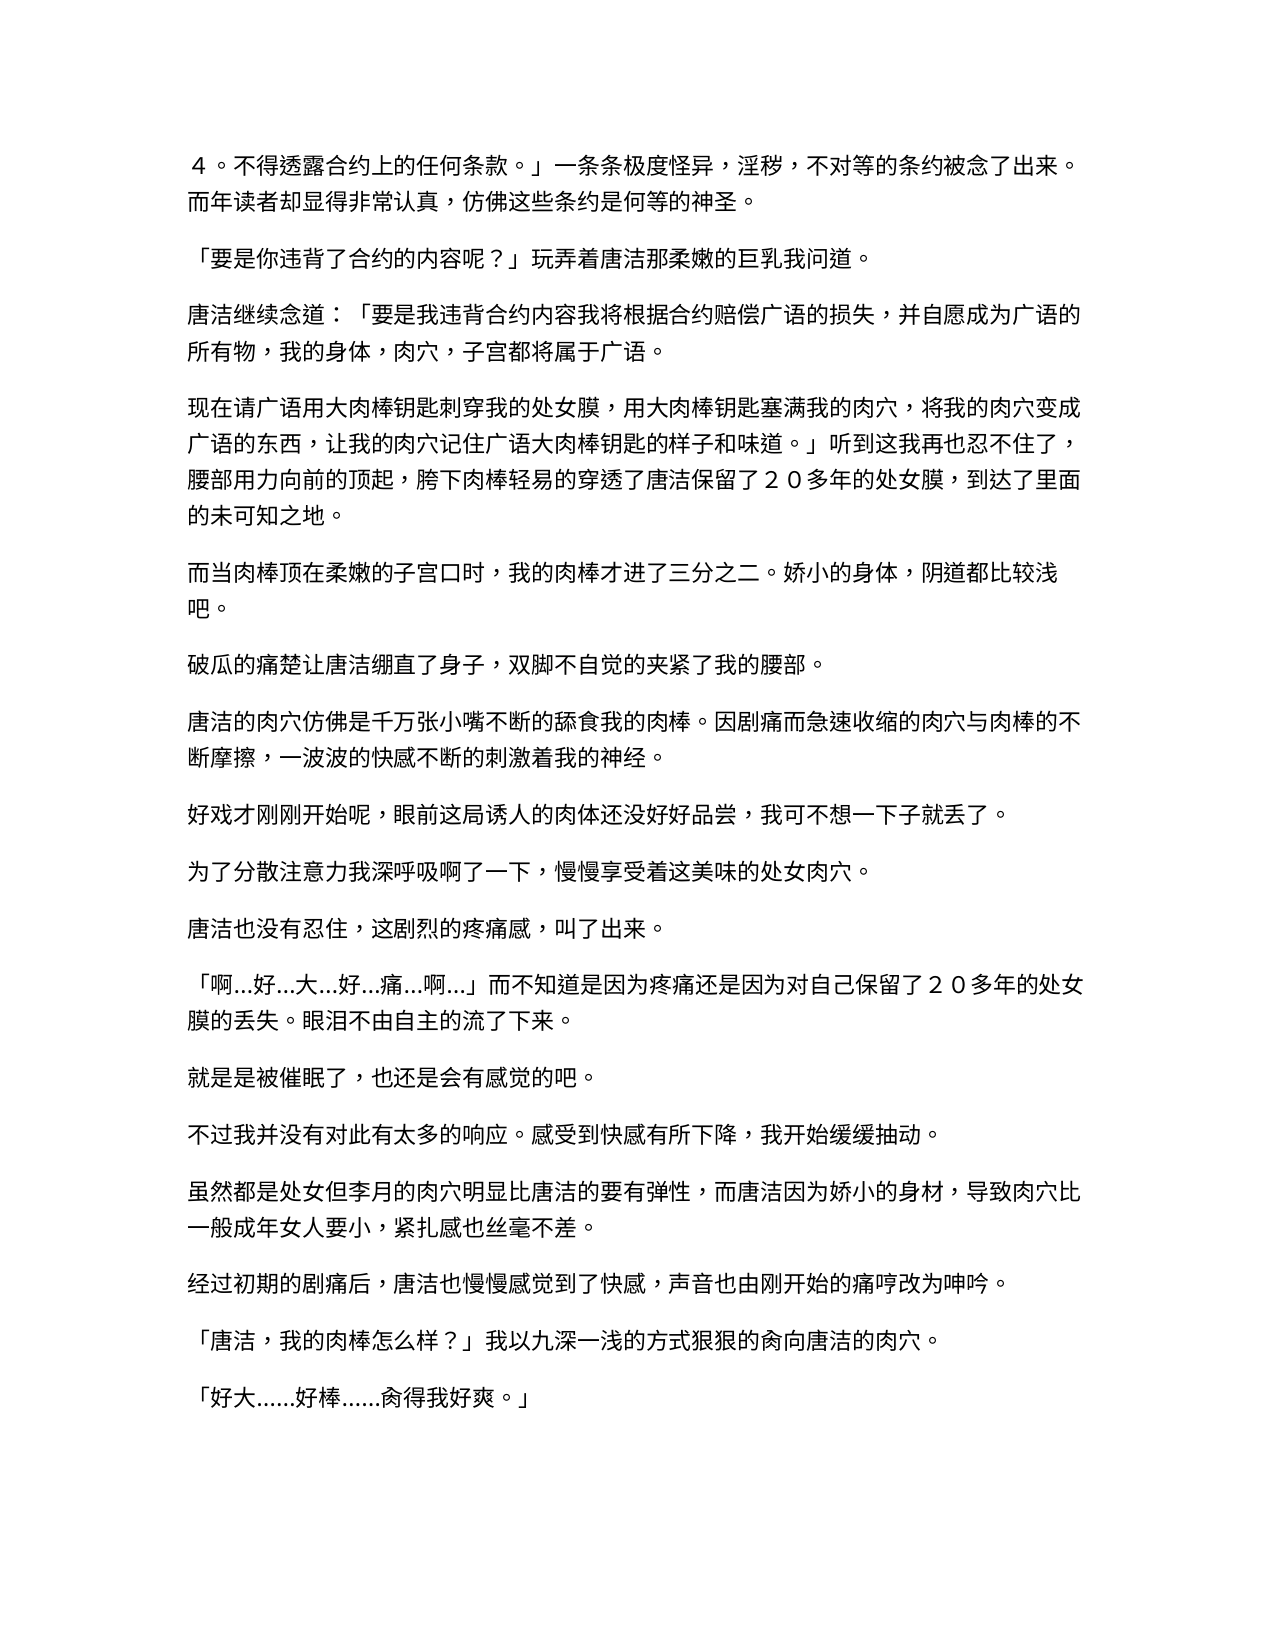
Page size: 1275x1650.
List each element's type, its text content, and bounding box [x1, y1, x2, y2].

text 唐洁也没有忍住，这剧烈的疼痛感，叫了出来。 [187, 912, 1087, 944]
text 不过我并没有对此有太多的响应。感受到快感有所下降，我开始缓缓抽动。 [187, 1119, 1087, 1150]
text 好戏才刚刚开始呢，眼前这局诱人的肉体还没好好品尝，我可不想一下子就丢了。 [187, 799, 1087, 830]
text ４。不得透露合约上的任何条款。」一条条极度怪异，淫秽，不对等的条约被念了出来。而年读者却显得非常认真，仿佛这些条约是何等的神圣。 [187, 150, 1087, 217]
text 就是是被催眠了，也还是会有感觉的吧。 [187, 1062, 1087, 1093]
text 而当肉棒顶在柔嫩的子宫口时，我的肉棒才进了三分之二。娇小的身体，阴道都比较浅吧。 [187, 557, 1087, 624]
text 「啊…好…大…好…痛…啊…」而不知道是因为疼痛还是因为对自己保留了２０多年的处女膜的丢失。眼泪不由自主的流了下来。 [187, 969, 1087, 1036]
text 为了分散注意力我深呼吸啊了一下，慢慢享受着这美味的处女肉穴。 [187, 856, 1087, 887]
text 「要是你违背了合约的内容呢？」玩弄着唐洁那柔嫩的巨乳我问道。 [187, 243, 1087, 274]
text 经过初期的剧痛后，唐洁也慢慢感觉到了快感，声音也由刚开始的痛哼改为呻吟。 [187, 1268, 1087, 1299]
text 破瓜的痛楚让唐洁绷直了身子，双脚不自觉的夹紧了我的腰部。 [187, 649, 1087, 681]
text 唐洁的肉穴仿佛是千万张小嘴不断的舔食我的肉棒。因剧痛而急速收缩的肉穴与肉棒的不断摩擦，一波波的快感不断的刺激着我的神经。 [187, 706, 1087, 773]
text 虽然都是处女但李月的肉穴明显比唐洁的要有弹性，而唐洁因为娇小的身材，导致肉穴比一般成年女人要小，紧扎感也丝毫不差。 [187, 1176, 1087, 1243]
text 唐洁继续念道：「要是我违背合约内容我将根据合约赔偿广语的损失，并自愿成为广语的所有物，我的身体，肉穴，子宫都将属于广语。 [187, 299, 1087, 367]
text 「唐洁，我的肉棒怎么样？」我以九深一浅的方式狠狠的肏向唐洁的肉穴。 [187, 1325, 1087, 1356]
text 现在请广语用大肉棒钥匙刺穿我的处女膜，用大肉棒钥匙塞满我的肉穴，将我的肉穴变成广语的东西，让我的肉穴记住广语大肉棒钥匙的样子和味道。」听到这我再也忍不住了，腰部用力向前的顶起，胯下肉棒轻易的穿透了唐洁保留了２０多年的处女膜，到达了里面的未可知之地。 [187, 392, 1087, 531]
text 「好大……好棒……肏得我好爽。」 [187, 1382, 1087, 1413]
